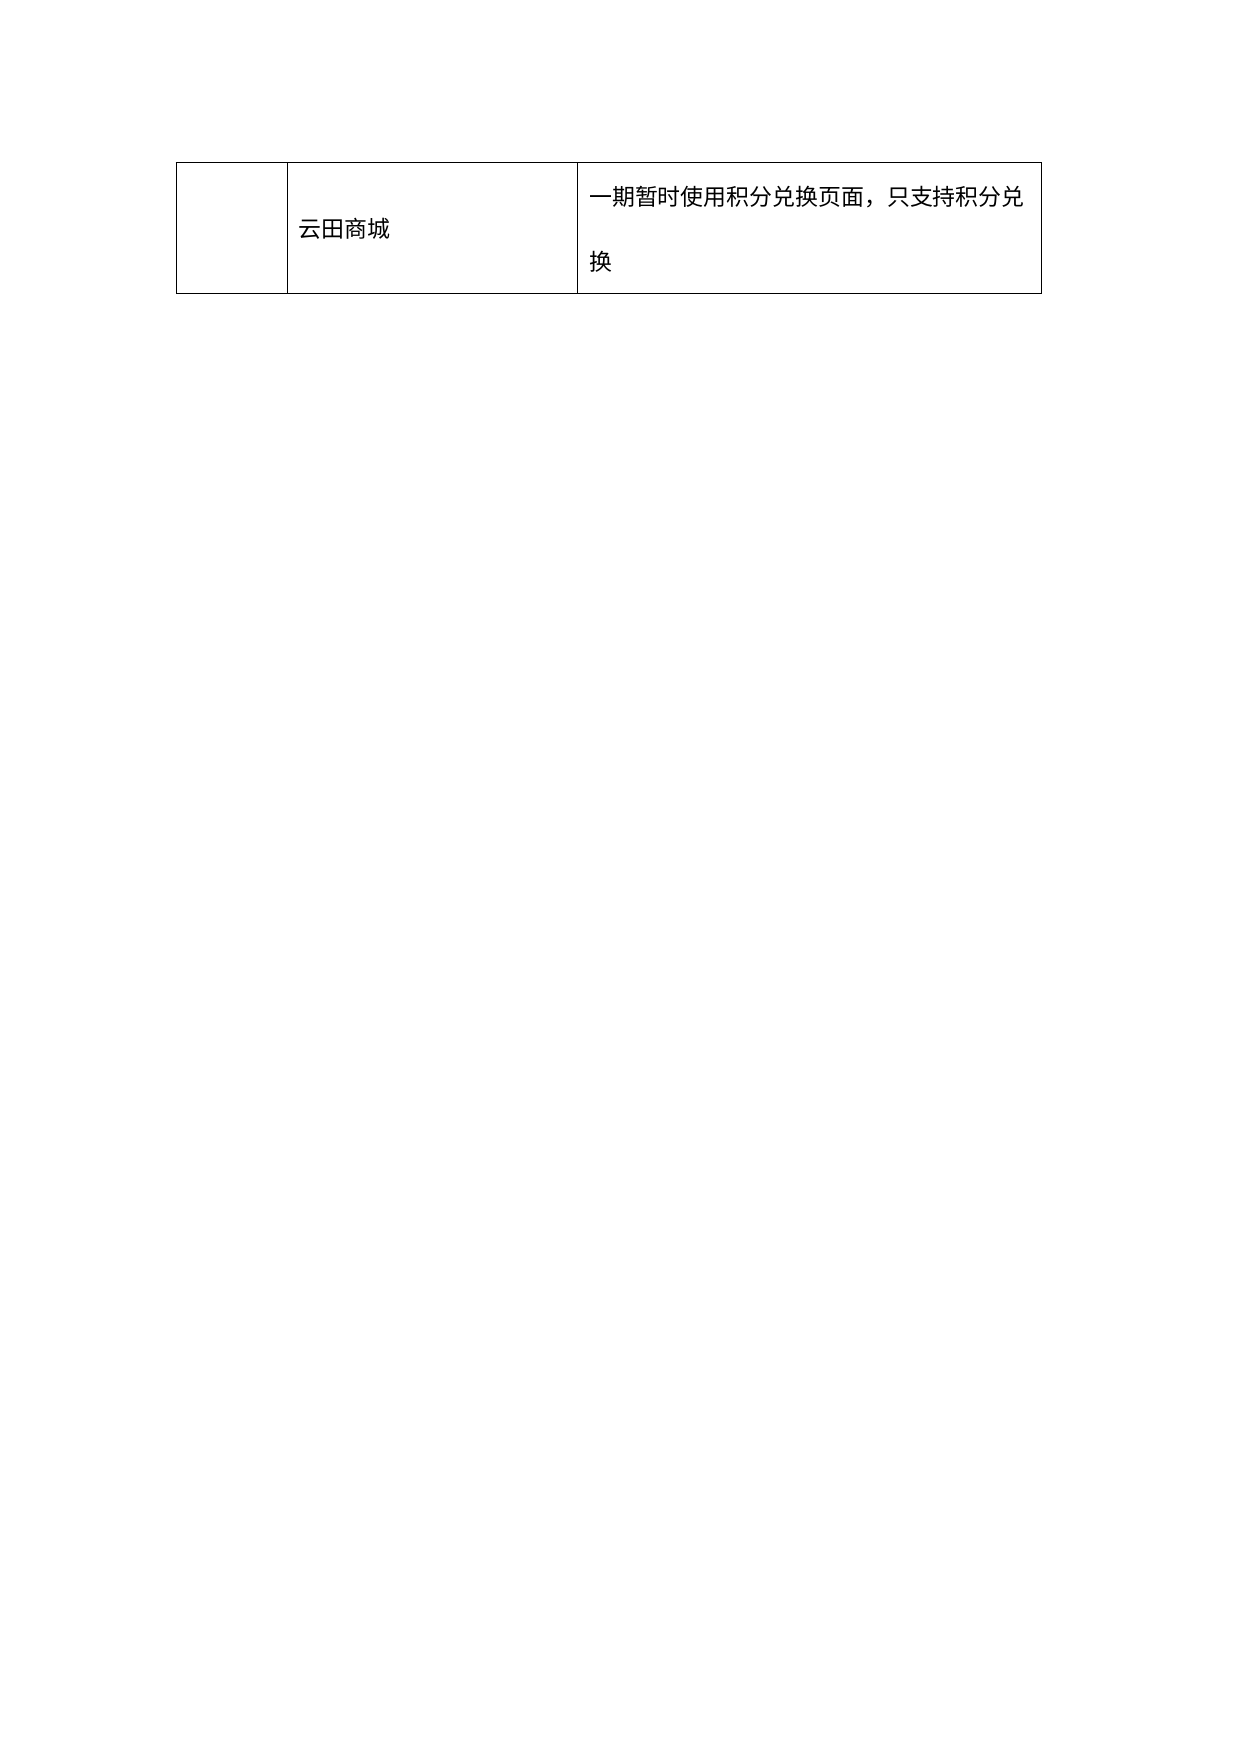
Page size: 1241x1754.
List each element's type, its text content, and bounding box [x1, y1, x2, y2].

table_cell 一期暂时使用积分兑换页面，只支持积分兑换 [578, 163, 1041, 293]
table_cell 云田商城 [288, 163, 577, 293]
